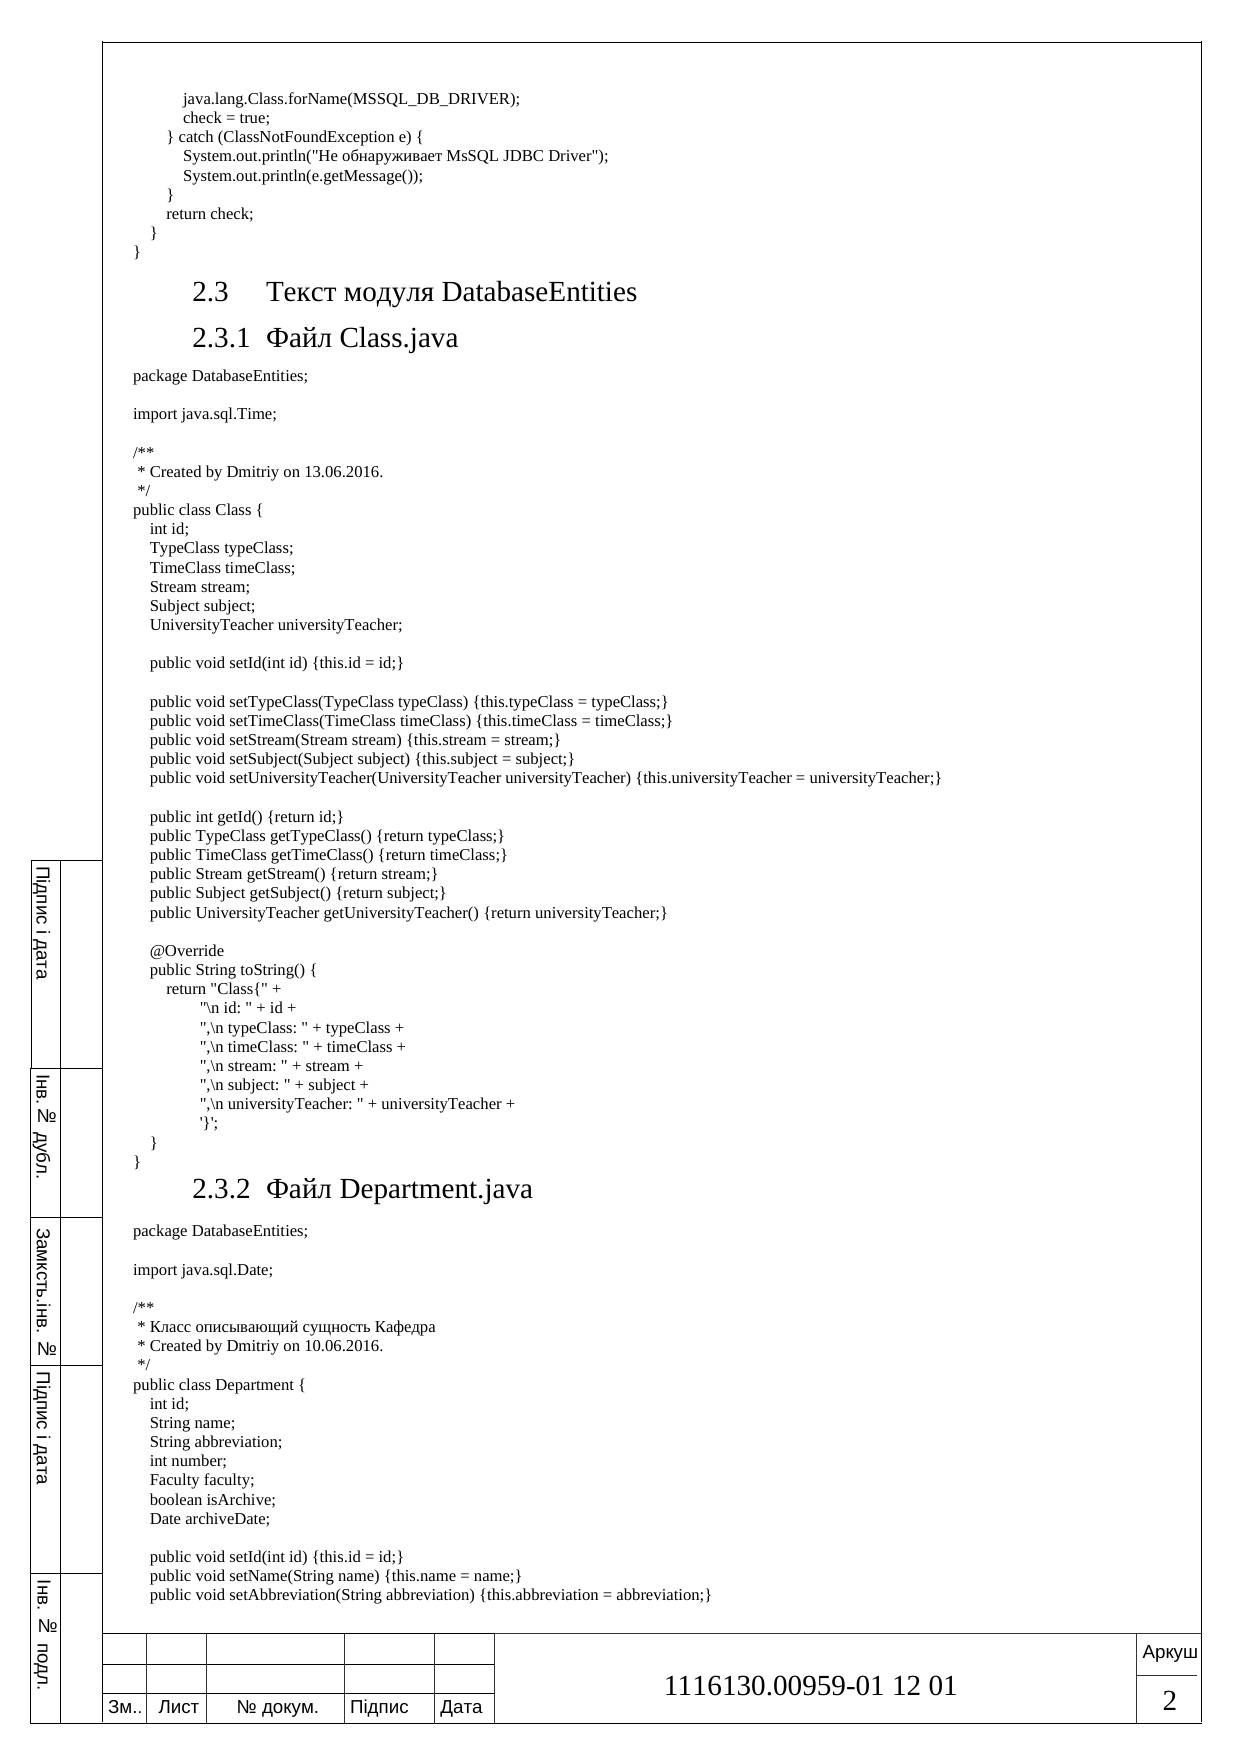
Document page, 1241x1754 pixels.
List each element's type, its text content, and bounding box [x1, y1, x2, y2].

list public void setName(String name) {this.name = name;} [133, 1566, 1166, 1585]
text public void setUniversityTeacher(UniversityTeacher universityTeacher) {this.universityTeacher = universityTeacher;} [133, 768, 1166, 787]
text public int getId() {return id;} [133, 807, 1166, 826]
list } [133, 184, 1166, 204]
text public void setStream(Stream stream) {this.stream = stream;} [133, 730, 1166, 749]
list import java.sql.Date; [133, 1259, 1166, 1278]
subtitle Файл Class.java [192, 320, 1166, 353]
text public UniversityTeacher getUniversityTeacher() {return universityTeacher;} [133, 902, 1166, 922]
list boolean isArchive; [133, 1489, 1166, 1508]
text public Subject getSubject() {return subject;} [133, 883, 1166, 902]
text public TimeClass getTimeClass() {return timeClass;} [133, 845, 1166, 864]
text '}'; [133, 1113, 1166, 1132]
list String name; [133, 1413, 1166, 1432]
subtitle Файл Department.java [192, 1171, 1166, 1204]
text public String toString() { [133, 960, 1166, 979]
text TimeClass timeClass; [133, 557, 1166, 577]
list public void setId(int id) {this.id = id;} [133, 1547, 1166, 1566]
list */ [133, 1355, 1166, 1374]
text @Override [133, 941, 1166, 960]
text TypeClass typeClass; [133, 538, 1166, 557]
list } [133, 242, 1166, 261]
text "\n id: " + id + [133, 998, 1166, 1017]
text /** [133, 442, 1166, 462]
list * Created by Dmitriy on 10.06.2016. [133, 1336, 1166, 1355]
text import java.sql.Time; [133, 404, 1166, 423]
text public void setId(int id) {this.id = id;} [133, 653, 1166, 672]
text } [133, 1132, 1166, 1152]
text ",\n typeClass: " + typeClass + [133, 1017, 1166, 1037]
list package DatabaseEntities; [133, 1221, 1166, 1240]
list System.out.println(e.getMessage()); [133, 165, 1166, 184]
list return check; [133, 204, 1166, 223]
text ",\n subject: " + subject + [133, 1075, 1166, 1094]
text public Stream getStream() {return stream;} [133, 864, 1166, 883]
text ",\n stream: " + stream + [133, 1056, 1166, 1075]
list String abbreviation; [133, 1432, 1166, 1451]
list System.out.println("Не обнаруживает MsSQL JDBC Driver"); [133, 146, 1166, 165]
text public void setSubject(Subject subject) {this.subject = subject;} [133, 749, 1166, 768]
text Subject subject; [133, 596, 1166, 615]
text */ [133, 481, 1166, 500]
list public class Department { [133, 1374, 1166, 1393]
text int id; [133, 519, 1166, 538]
list } [133, 223, 1166, 242]
text ",\n timeClass: " + timeClass + [133, 1037, 1166, 1056]
list java.lang.Class.forName(MSSQL_DB_DRIVER); [133, 89, 1166, 108]
subtitle Текст модуля DatabaseEntities [192, 274, 1166, 307]
list int id; [133, 1393, 1166, 1413]
text public class Class { [133, 500, 1166, 519]
list int number; [133, 1451, 1166, 1470]
text * Created by Dmitriy on 13.06.2016. [133, 462, 1166, 481]
list check = true; [133, 108, 1166, 127]
list * Класс описывающий сущность Кафедра [133, 1317, 1166, 1336]
text ",\n universityTeacher: " + universityTeacher + [133, 1094, 1166, 1113]
text package DatabaseEntities; [133, 366, 1166, 385]
text } [133, 1152, 1166, 1171]
list /** [133, 1298, 1166, 1317]
text UniversityTeacher universityTeacher; [133, 615, 1166, 634]
list Faculty faculty; [133, 1470, 1166, 1489]
text public void setTimeClass(TimeClass timeClass) {this.timeClass = timeClass;} [133, 711, 1166, 730]
list } catch (ClassNotFoundException e) { [133, 127, 1166, 146]
text public TypeClass getTypeClass() {return typeClass;} [133, 826, 1166, 845]
list public void setAbbreviation(String abbreviation) {this.abbreviation = abbreviation;} [133, 1585, 1166, 1604]
text return "Class{" + [133, 979, 1166, 998]
text Stream stream; [133, 577, 1166, 596]
list Date archiveDate; [133, 1508, 1166, 1528]
text public void setTypeClass(TypeClass typeClass) {this.typeClass = typeClass;} [133, 692, 1166, 711]
